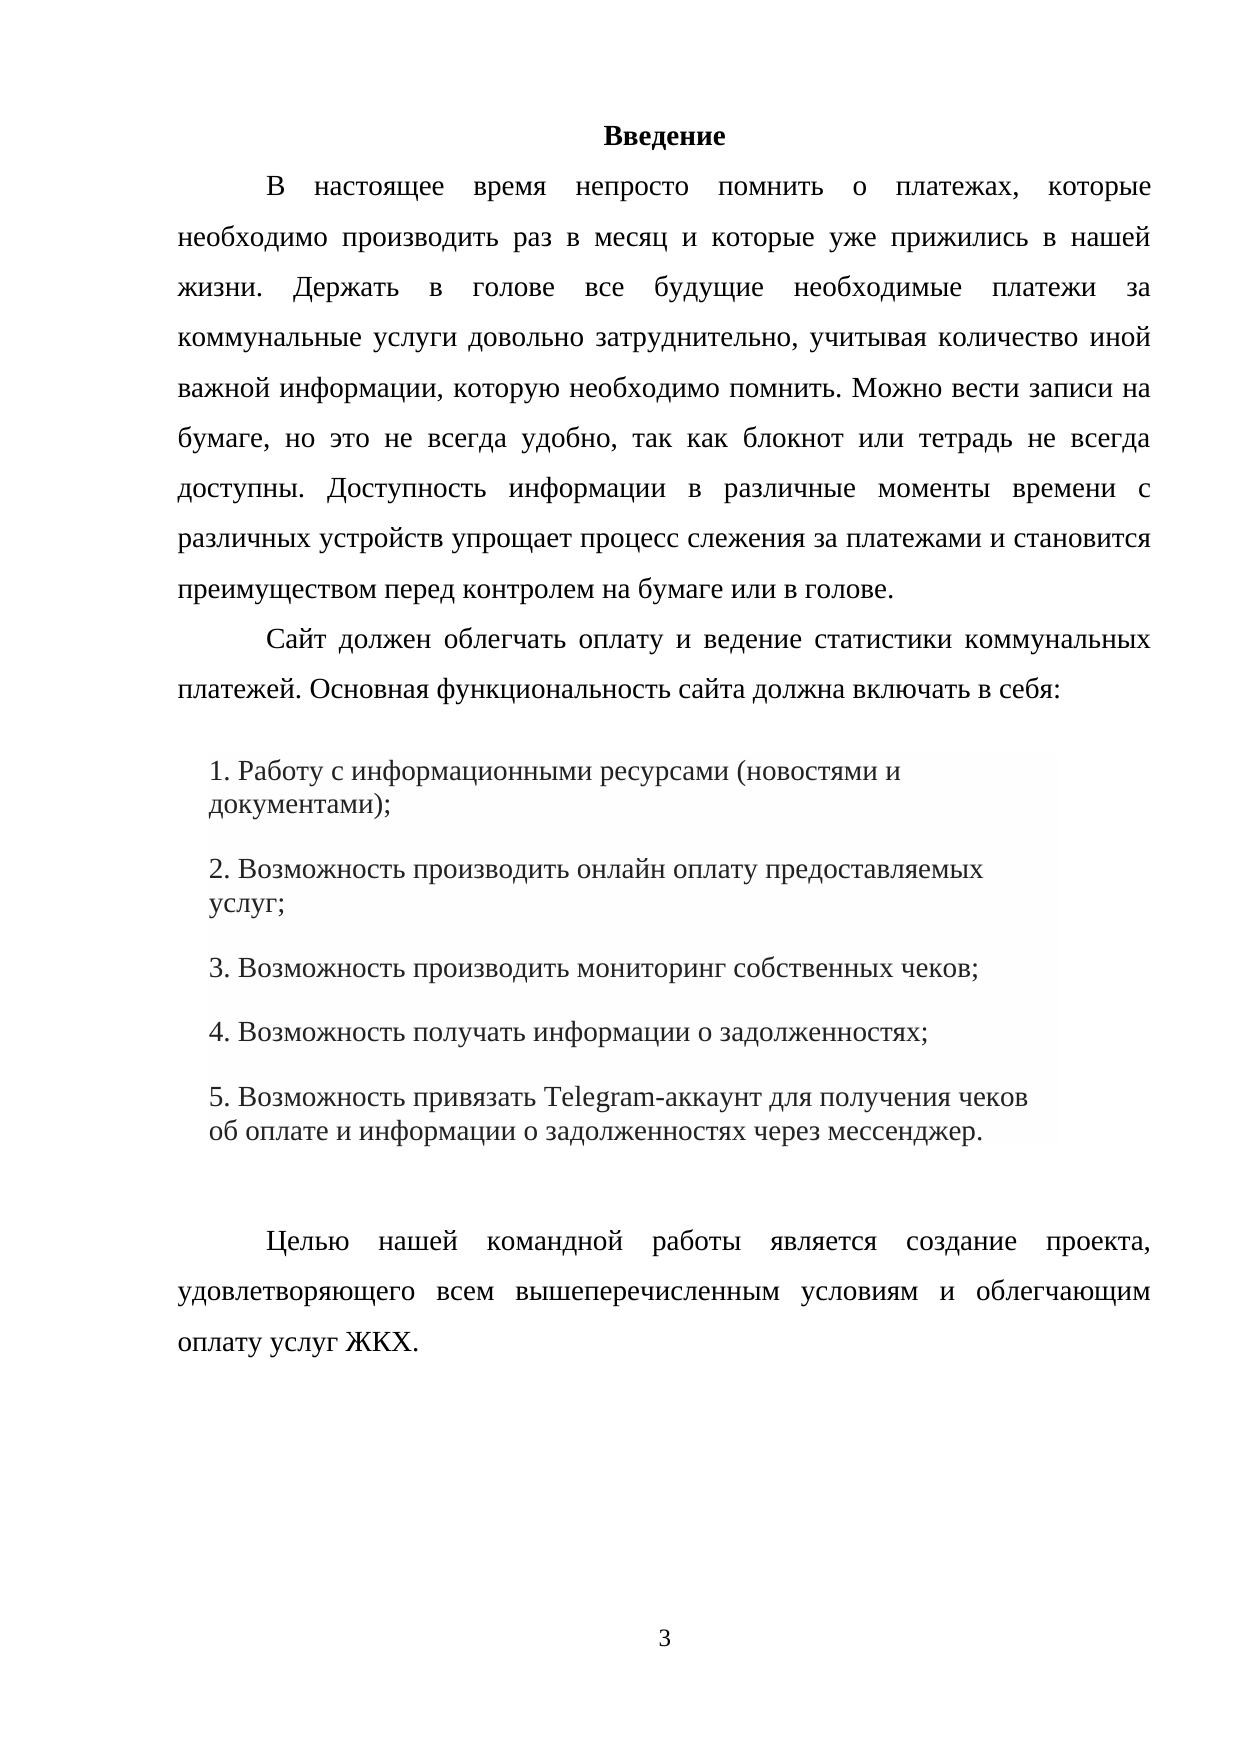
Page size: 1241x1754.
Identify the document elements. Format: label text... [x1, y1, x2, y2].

text Введение [177, 118, 1152, 152]
text 2. Возможность производить онлайн оплату предоставляемых услуг; [208, 851, 1058, 918]
text В настоящее время непросто помнить о платежах, которые необходимо производить раз в месяц и которые уже прижились в нашей жизни. Держать в голове все будущие необходимые платежи за коммунальные услуги довольно затруднительно, учитывая количество иной важной информации, которую необходимо помнить. Можно вести записи на бумаге, но это не всегда удобно, так как блокнот или тетрадь не всегда доступны. Доступность информации в различные моменты времени с различных устройств упрощает процесс слежения за платежами и становится преимуществом перед контролем на бумаге или в голове. [177, 168, 1152, 604]
text Сайт должен облегчать оплату и ведение статистики коммунальных платежей. Основная функциональность сайта должна включать в себя: [177, 621, 1152, 705]
text 4. Возможность получать информации о задолженностях; [208, 1014, 1058, 1048]
text 3. Возможность производить мониторинг собственных чеков; [208, 950, 1058, 983]
text Целью нашей командной работы является создание проекта, удовлетворяющего всем вышеперечисленным условиям и облегчающим оплату услуг ЖКХ. [177, 1223, 1152, 1357]
text 1. Работу с информационными ресурсами (новостями и документами); [208, 753, 1058, 820]
text 5. Возможность привязать Telegram-аккаунт для получения чеков об оплате и информации о задолженностях через мессенджер. [208, 1079, 1058, 1146]
